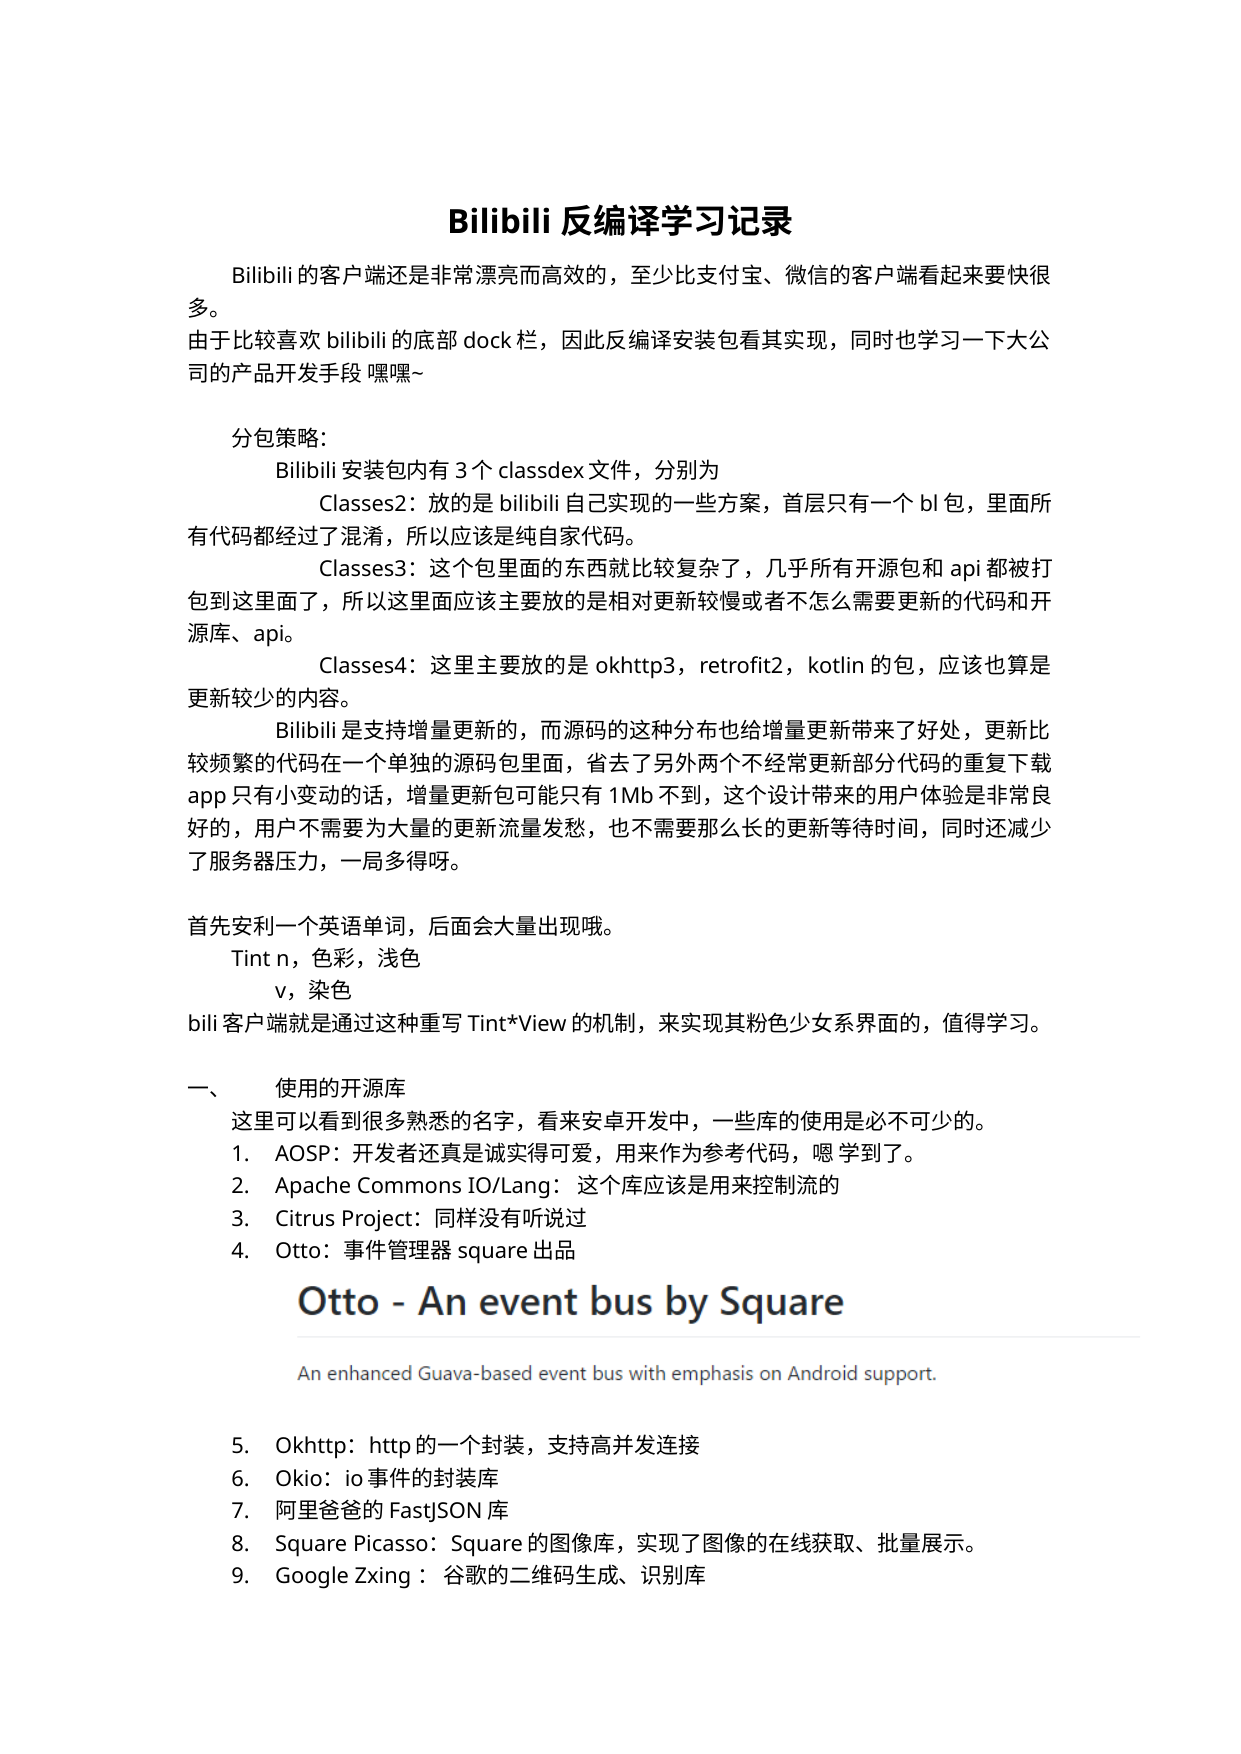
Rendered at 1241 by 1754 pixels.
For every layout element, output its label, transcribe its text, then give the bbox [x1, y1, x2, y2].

text 首先安利一个英语单词，后面会大量出现哦。 [187, 908, 1053, 941]
text Tint n，色彩，浅色 [187, 941, 1053, 973]
text bili客户端就是通过这种重写Tint*View的机制，来实现其粉色少女系界面的，值得学习。 [187, 1006, 1053, 1038]
text v，染色 [187, 973, 1053, 1006]
list 使用的开源库 [187, 1071, 1053, 1103]
list Square Picasso：Square的图像库，实现了图像的在线获取、批量展示。 [231, 1526, 1053, 1558]
list Okio：io事件的封装库 [231, 1461, 1053, 1493]
list Otto：事件管理器 square出品 [231, 1233, 1053, 1266]
list 阿里爸爸的FastJSON库 [231, 1493, 1053, 1526]
list Apache Commons IO/Lang： 这个库应该是用来控制流的 [231, 1168, 1053, 1201]
list Okhttp：http的一个封装，支持高并发连接 [231, 1428, 1053, 1461]
title Bilibili 反编译学习记录 [187, 187, 1053, 252]
picture [275, 1265, 1141, 1404]
list AOSP：开发者还真是诚实得可爱，用来作为参考代码，嗯 学到了。 [231, 1136, 1053, 1168]
list 这里可以看到很多熟悉的名字，看来安卓开发中，一些库的使用是必不可少的。 [231, 1103, 1053, 1136]
text Classes4：这里主要放的是okhttp3，retrofit2，kotlin的包，应该也算是更新较少的内容。 [187, 648, 1053, 713]
text Classes2：放的是bilibili自己实现的一些方案，首层只有一个bl包，里面所有代码都经过了混淆，所以应该是纯自家代码。 [187, 486, 1053, 551]
list Google Zxing ： 谷歌的二维码生成、识别库 [231, 1558, 1053, 1591]
text Bilibili是支持增量更新的，而源码的这种分布也给增量更新带来了好处，更新比较频繁的代码在一个单独的源码包里面，省去了另外两个不经常更新部分代码的重复下载，app只有小变动的话，增量更新包可能只有1Mb不到，这个设计带来的用户体验是非常良好的，用户不需要为大量的更新流量发愁，也不需要那么长的更新等待时间，同时还减少了服务器压力，一局多得呀。 [187, 713, 1053, 876]
text 分包策略： [187, 421, 1053, 453]
text 由于比较喜欢bilibili的底部dock栏，因此反编译安装包看其实现，同时也学习一下大公司的产品开发手段 嘿嘿~ [187, 323, 1053, 388]
text Classes3：这个包里面的东西就比较复杂了，几乎所有开源包和api都被打包到这里面了，所以这里面应该主要放的是相对更新较慢或者不怎么需要更新的代码和开源库、api。 [187, 551, 1053, 648]
list Citrus Project：同样没有听说过 [231, 1201, 1053, 1233]
text Bilibili的客户端还是非常漂亮而高效的，至少比支付宝、微信的客户端看起来要快很多。 [187, 258, 1053, 323]
text Bilibili安装包内有3个classdex文件，分别为 [187, 453, 1053, 486]
